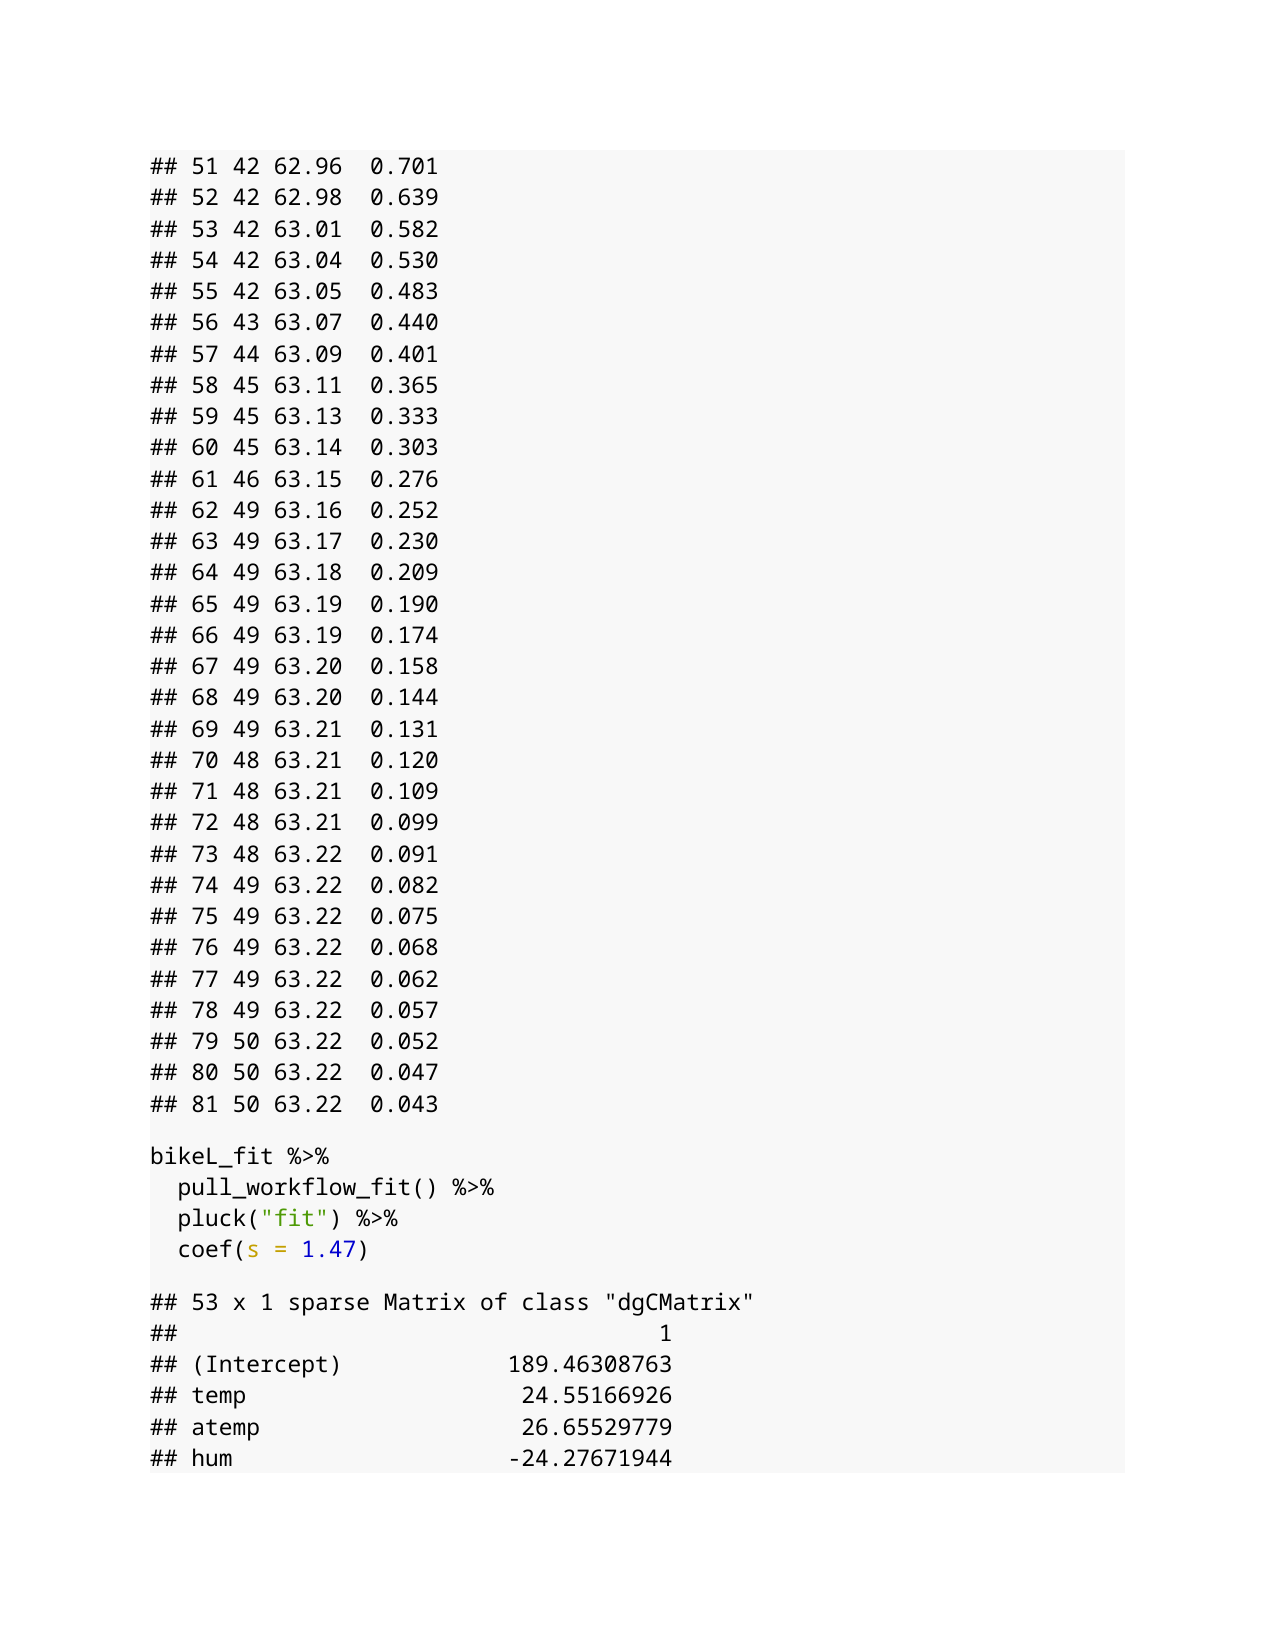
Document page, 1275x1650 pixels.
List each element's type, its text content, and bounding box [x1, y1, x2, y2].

text bikeL_fit %>% pull_workflow_fit() %>% pluck("fit") %>% coef(s = 1.47) [150, 1139, 1125, 1264]
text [150, 150, 1125, 1119]
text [150, 1285, 1125, 1473]
